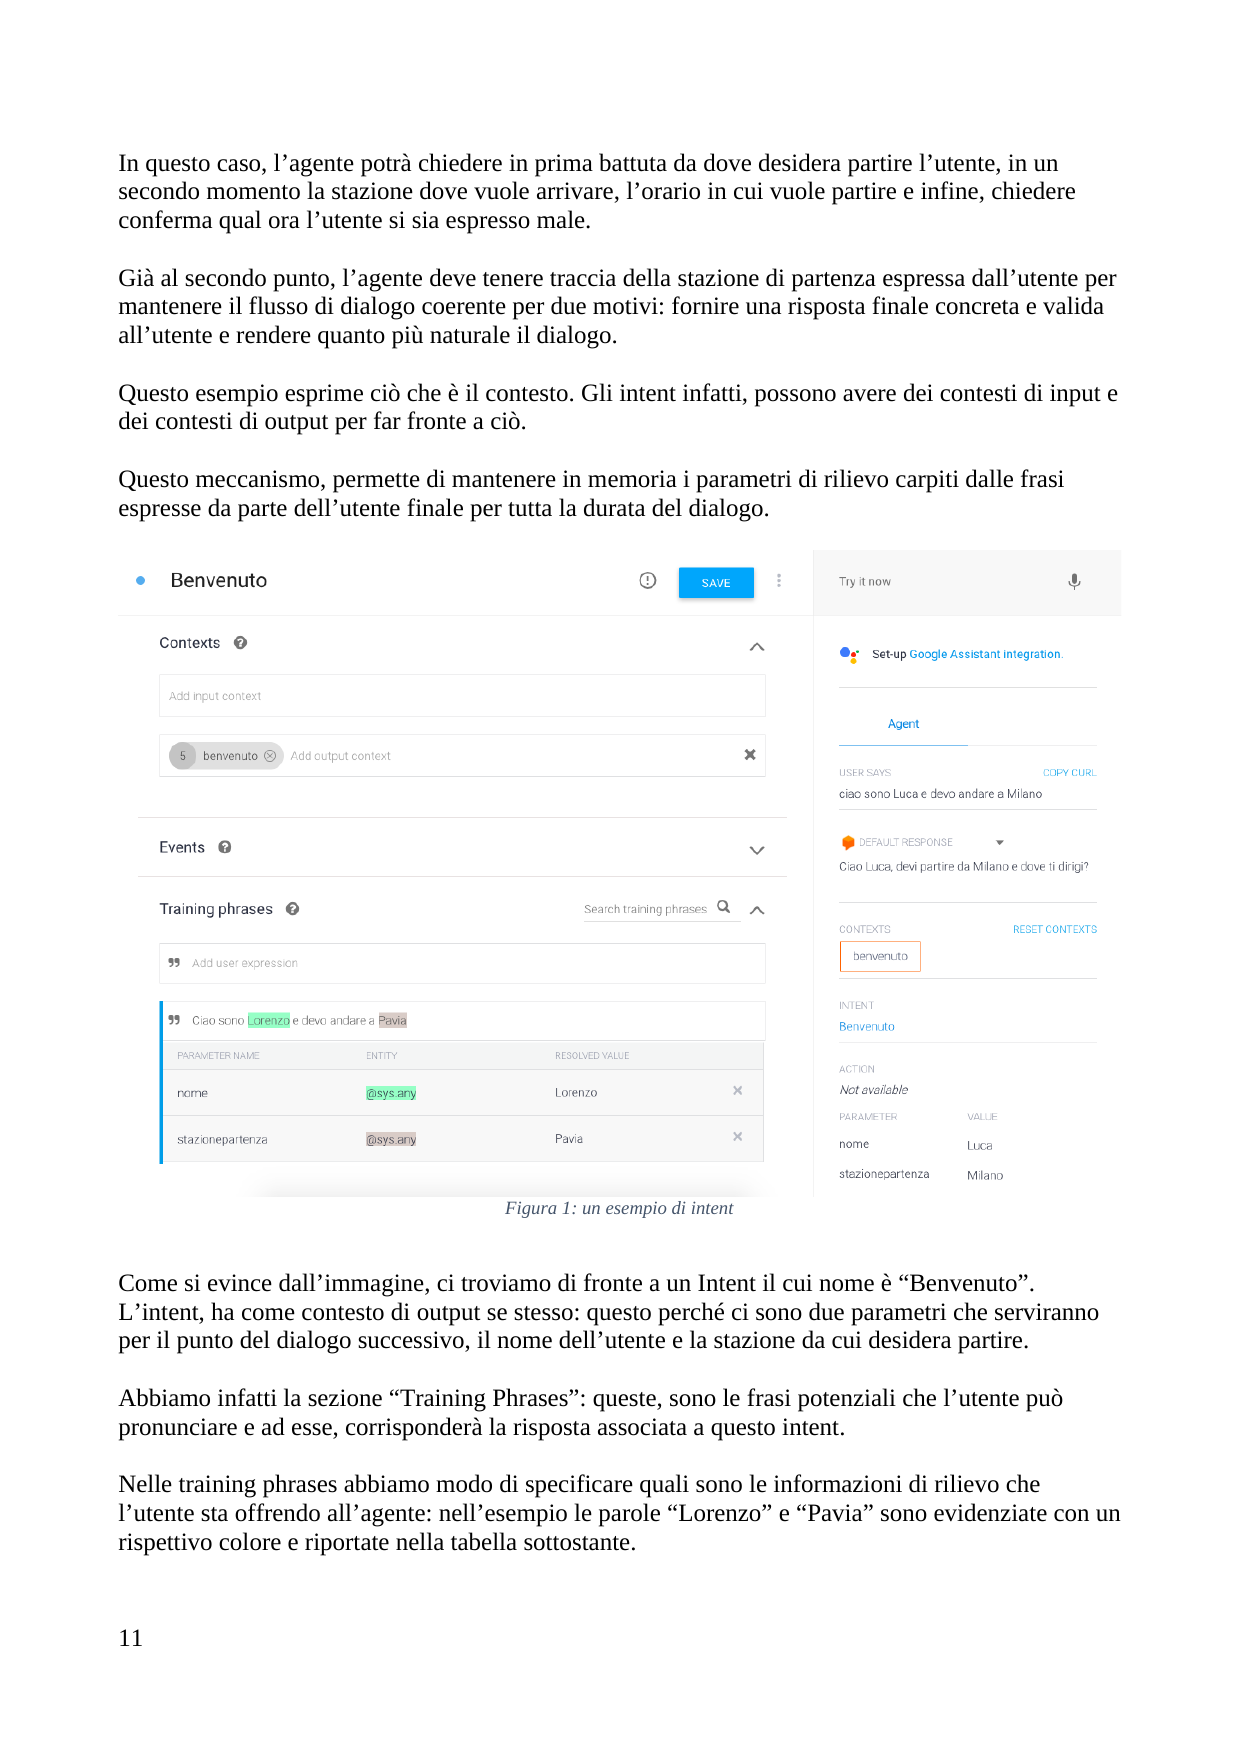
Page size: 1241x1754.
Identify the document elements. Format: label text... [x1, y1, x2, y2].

text Abbiamo infatti la sezione “Training Phrases”: queste, sono le frasi potenziali che l’utente può pronunciare e ad esse, corrisponderà la risposta associata a questo intent. [118, 1383, 1122, 1440]
text Già al secondo punto, l’agente deve tenere traccia della stazione di partenza espressa dall’utente per mantenere il flusso di dialogo coerente per due motivi: fornire una risposta finale concreta e valida all’utente e rendere quanto più naturale il dialogo. [118, 263, 1122, 349]
text Come si evince dall’immagine, ci troviamo di fronte a un Intent il cui nome è “Benvenuto”. [118, 1268, 1122, 1297]
text In questo caso, l’agente potrà chiedere in prima battuta da dove desidera partire l’utente, in un secondo momento la stazione dove vuole arrivare, l’orario in cui vuole partire e infine, chiedere conferma qual ora l’utente si sia espresso male. [118, 148, 1122, 234]
picture [118, 550, 1122, 1197]
text Questo esempio esprime ciò che è il contesto. Gli intent infatti, possono avere dei contesti di input e dei contesti di output per far fronte a ciò. [118, 378, 1122, 435]
text Nelle training phrases abbiamo modo di specificare quali sono le informazioni di rilievo che l’utente sta offrendo all’agente: nell’esempio le parole “Lorenzo” e “Pavia” sono evidenziate con un rispettivo colore e riportate nella tabella sottostante. [118, 1469, 1122, 1555]
text Figura 1: un esempio di intent [118, 1197, 1122, 1218]
text Questo meccanismo, permette di mantenere in memoria i parametri di rilievo carpiti dalle frasi espresse da parte dell’utente finale per tutta la durata del dialogo. [118, 464, 1122, 521]
text L’intent, ha come contesto di output se stesso: questo perché ci sono due parametri che serviranno per il punto del dialogo successivo, il nome dell’utente e la stazione da cui desidera partire. [118, 1297, 1122, 1354]
